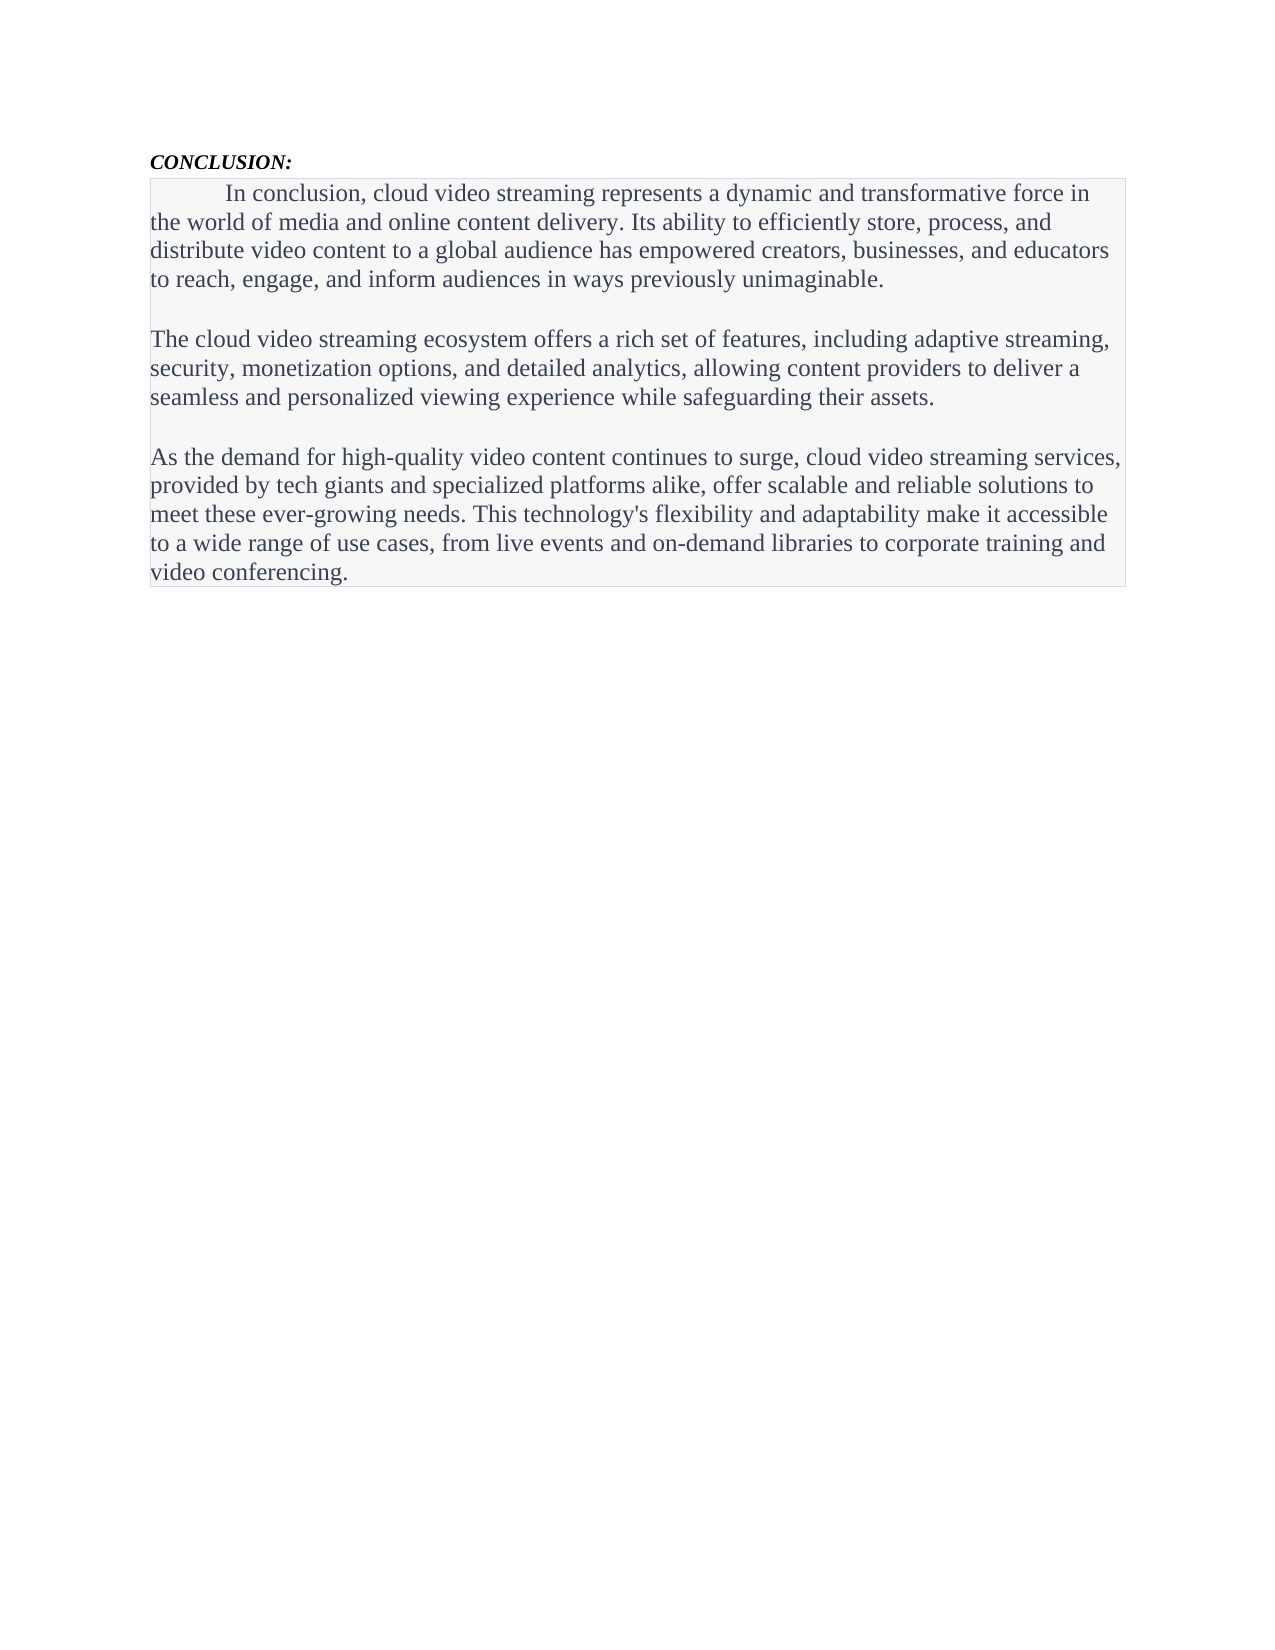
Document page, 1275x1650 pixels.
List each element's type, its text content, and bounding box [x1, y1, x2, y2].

text The cloud video streaming ecosystem offers a rich set of features, including adaptive streaming, security, monetization options, and detailed analytics, allowing content providers to deliver a seamless and personalized viewing experience while safeguarding their assets. [151, 324, 1125, 411]
text As the demand for high-quality video content continues to surge, cloud video streaming services, provided by tech giants and specialized platforms alike, offer scalable and reliable solutions to meet these ever-growing needs. This technology's flexibility and adaptability make it accessible to a wide range of use cases, from live events and on-demand libraries to corporate training and video conferencing. [151, 441, 1125, 586]
text In conclusion, cloud video streaming represents a dynamic and transformative force in the world of media and online content delivery. Its ability to efficiently store, process, and distribute video content to a global audience has empowered creators, businesses, and educators to reach, engage, and inform audiences in ways previously unimaginable. [151, 179, 1125, 293]
text CONCLUSION: [150, 150, 1125, 174]
